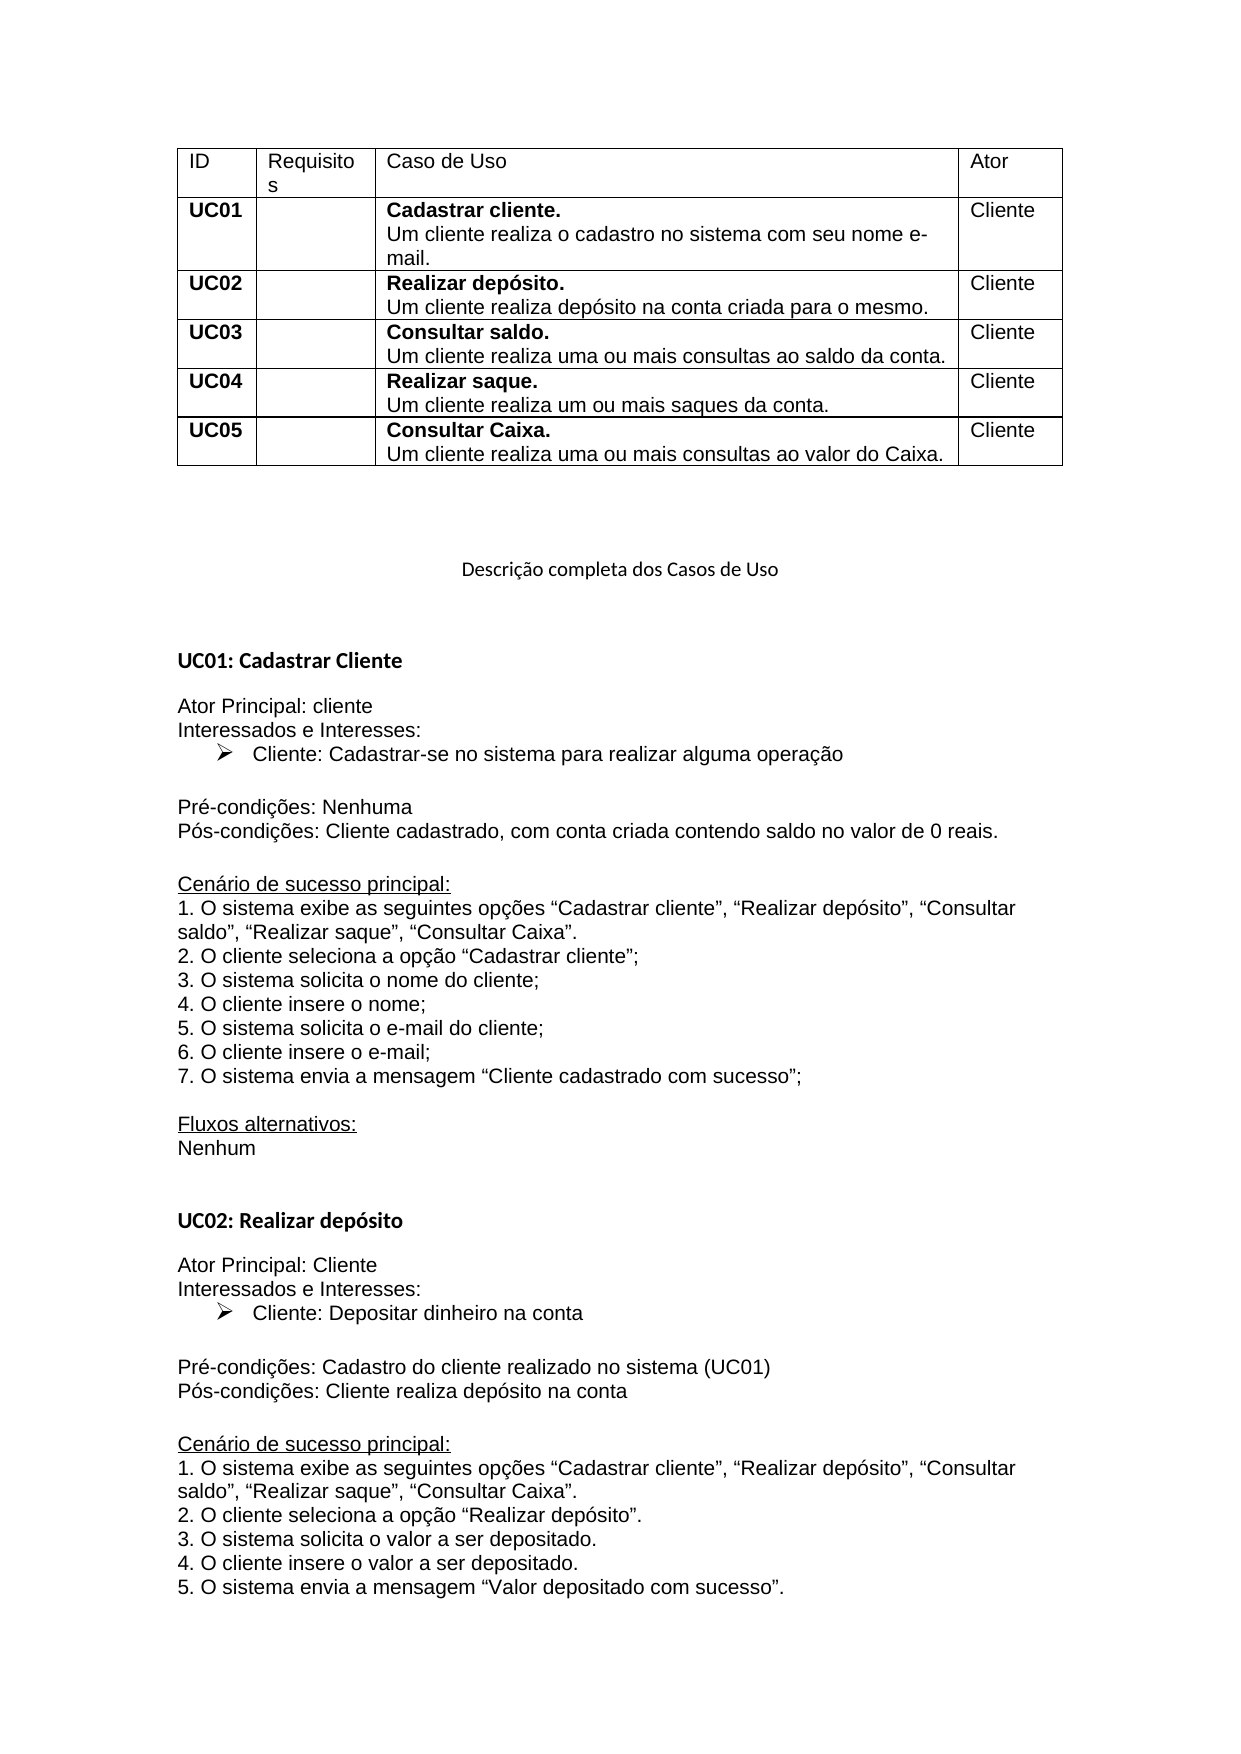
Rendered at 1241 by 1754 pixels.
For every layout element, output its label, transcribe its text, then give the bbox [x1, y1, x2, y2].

table_header Ator [959, 149, 1062, 197]
table_cell Realizar depósito. Um cliente realiza depósito na conta criada para o mesmo. [376, 271, 958, 318]
text UC02: Realizar depósito [177, 1206, 1063, 1234]
table_cell UC03 [178, 320, 256, 367]
text Pós-condições: Cliente cadastrado, com conta criada contendo saldo no valor de 0 reais. [177, 819, 1063, 843]
table_cell [257, 198, 375, 269]
table_cell Cliente [959, 418, 1062, 465]
table_cell [257, 320, 375, 367]
list Cliente: Depositar dinheiro na conta [215, 1301, 1063, 1326]
text 4. O cliente insere o valor a ser depositado. [177, 1551, 1063, 1575]
text 5. O sistema envia a mensagem “Valor depositado com sucesso”. [177, 1575, 1063, 1599]
text Fluxos alternativos: [177, 1111, 1063, 1135]
table_cell Realizar saque. Um cliente realiza um ou mais saques da conta. [376, 369, 958, 416]
text Pré-condições: Cadastro do cliente realizado no sistema (UC01) [177, 1355, 1063, 1379]
text UC01: Cadastrar Cliente [177, 647, 1063, 675]
table_header Requisitos [257, 149, 375, 197]
text 7. O sistema envia a mensagem “Cliente cadastrado com sucesso”; [177, 1063, 1063, 1087]
table_cell UC04 [178, 369, 256, 416]
table_cell Cliente [959, 198, 1062, 269]
text 6. O cliente insere o e-mail; [177, 1039, 1063, 1063]
text Ator Principal: Cliente [177, 1253, 1063, 1277]
table_cell Cliente [959, 320, 1062, 367]
table_cell Consultar Caixa. Um cliente realiza uma ou mais consultas ao valor do Caixa. [376, 418, 958, 465]
text 3. O sistema solicita o nome do cliente; [177, 968, 1063, 992]
table_cell Cadastrar cliente. Um cliente realiza o cadastro no sistema com seu nome e-mail. [376, 198, 958, 269]
text Pré-condições: Nenhuma [177, 795, 1063, 819]
table_cell [257, 418, 375, 465]
text Nenhum [177, 1135, 1063, 1159]
text 5. O sistema solicita o e-mail do cliente; [177, 1016, 1063, 1039]
text Ator Principal: cliente [177, 693, 1063, 717]
text 4. O cliente insere o nome; [177, 992, 1063, 1016]
table_cell [257, 369, 375, 416]
table_header Caso de Uso [376, 149, 958, 197]
text Interessados e Interesses: [177, 717, 1063, 741]
table_cell UC05 [178, 418, 256, 465]
text Cenário de sucesso principal: [177, 1431, 1063, 1455]
table_cell [257, 271, 375, 318]
text 1. O sistema exibe as seguintes opções “Cadastrar cliente”, “Realizar depósito”, “Consultar saldo”, “Realizar saque”, “Consultar Caixa”. [177, 896, 1063, 944]
list Cliente: Cadastrar-se no sistema para realizar alguma operação [215, 741, 1063, 766]
text Pós-condições: Cliente realiza depósito na conta [177, 1379, 1063, 1403]
text 2. O cliente seleciona a opção “Cadastrar cliente”; [177, 944, 1063, 968]
text Descrição completa dos Casos de Uso [177, 556, 1063, 581]
table_cell Consultar saldo. Um cliente realiza uma ou mais consultas ao saldo da conta. [376, 320, 958, 367]
text 2. O cliente seleciona a opção “Realizar depósito”. [177, 1503, 1063, 1527]
text Interessados e Interesses: [177, 1277, 1063, 1301]
table_cell UC01 [178, 198, 256, 269]
text Cenário de sucesso principal: [177, 872, 1063, 896]
table_cell Cliente [959, 271, 1062, 318]
table_cell Cliente [959, 369, 1062, 416]
table_cell UC02 [178, 271, 256, 318]
text 1. O sistema exibe as seguintes opções “Cadastrar cliente”, “Realizar depósito”, “Consultar saldo”, “Realizar saque”, “Consultar Caixa”. [177, 1455, 1063, 1503]
text 3. O sistema solicita o valor a ser depositado. [177, 1527, 1063, 1551]
table_header ID [178, 149, 256, 197]
